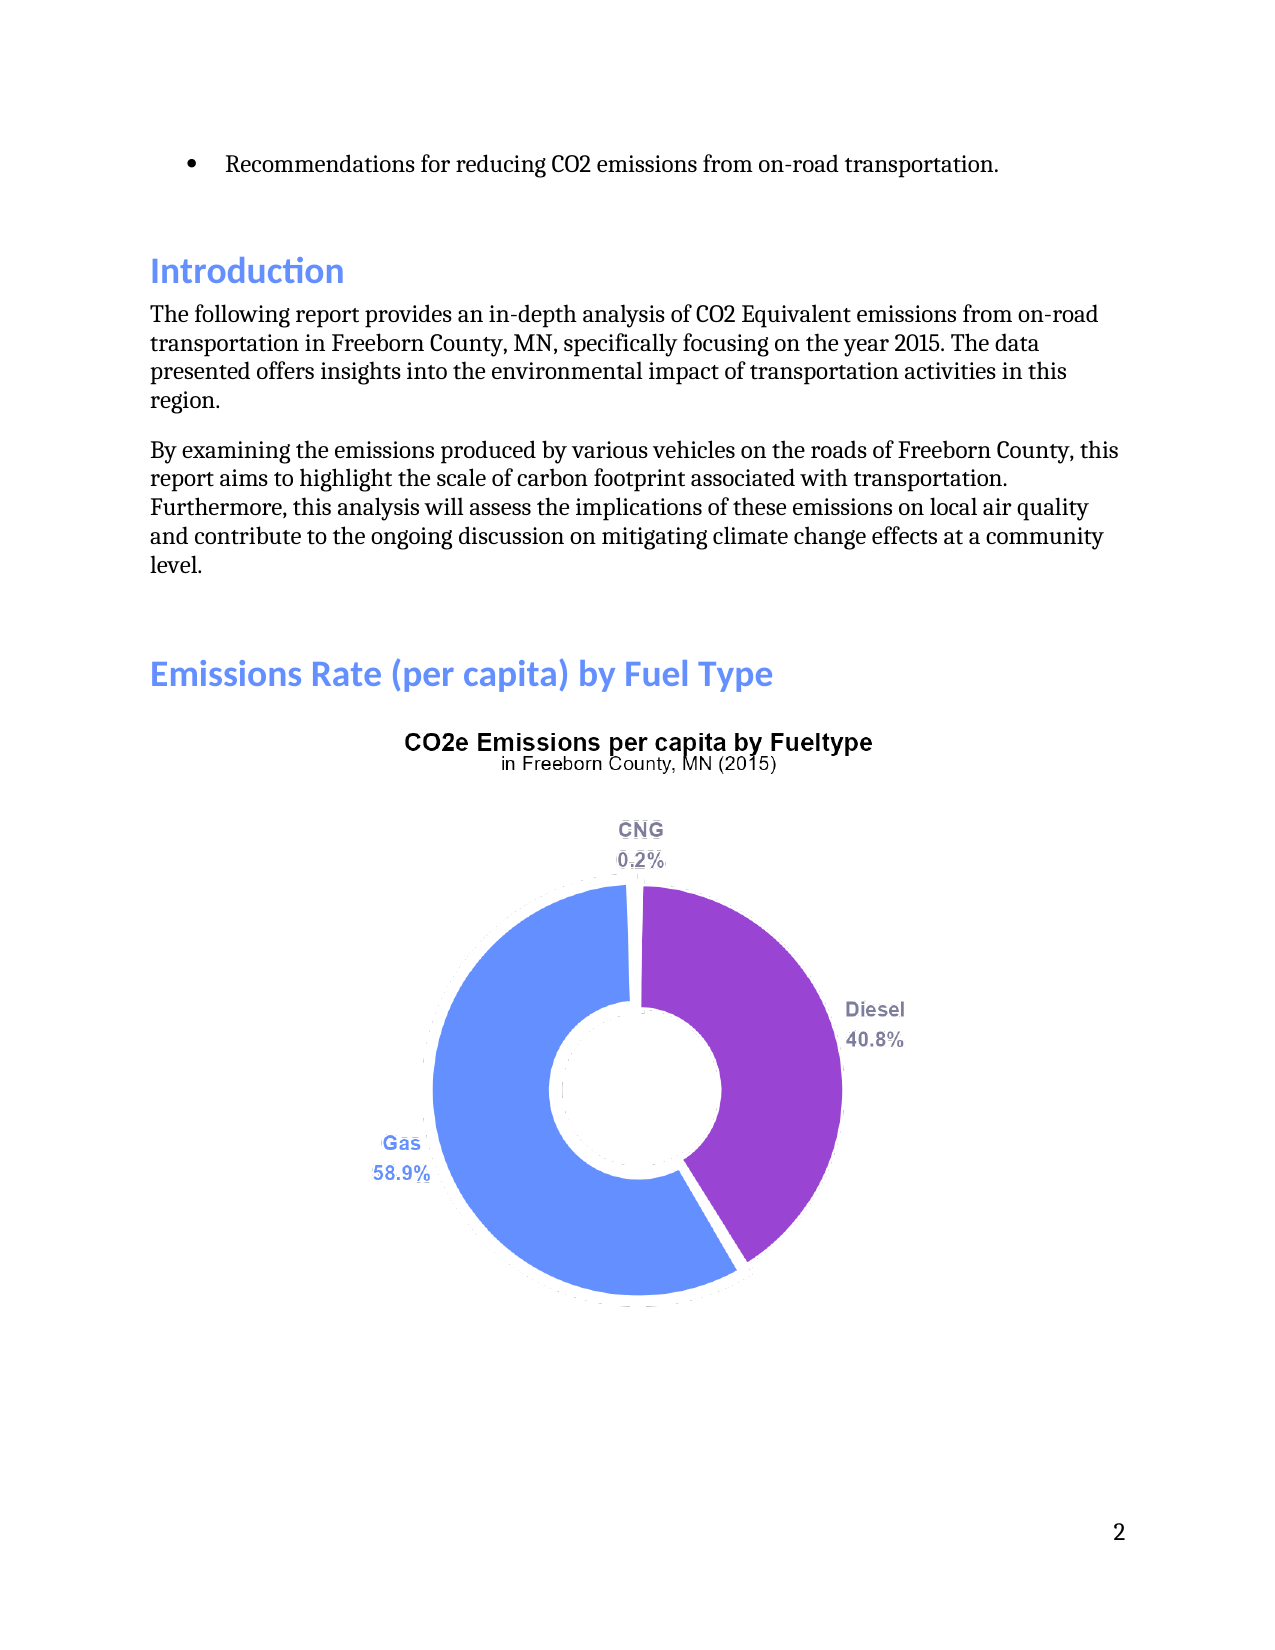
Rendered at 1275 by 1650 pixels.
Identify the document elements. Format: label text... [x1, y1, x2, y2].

subtitle Introduction [150, 247, 1125, 293]
text The following report provides an in-depth analysis of CO2 Equivalent emissions from on-road transportation in Freeborn County, MN, specifically focusing on the year 2015. The data presented offers insights into the environmental impact of transportation activities in this region. [150, 300, 1125, 415]
text By examining the emissions produced by various vehicles on the roads of Freeborn County, this report aims to highlight the scale of carbon footprint associated with transportation. Furthermore, this analysis will assess the implications of these emissions on local air quality and contribute to the ongoing discussion on mitigating climate change effects at a community level. [150, 436, 1125, 579]
picture [300, 721, 976, 1397]
text Recommendations for reducing CO2 emissions from on-road transportation. [187, 150, 1125, 179]
subtitle Emissions Rate (per capita) by Fuel Type [150, 650, 1125, 696]
